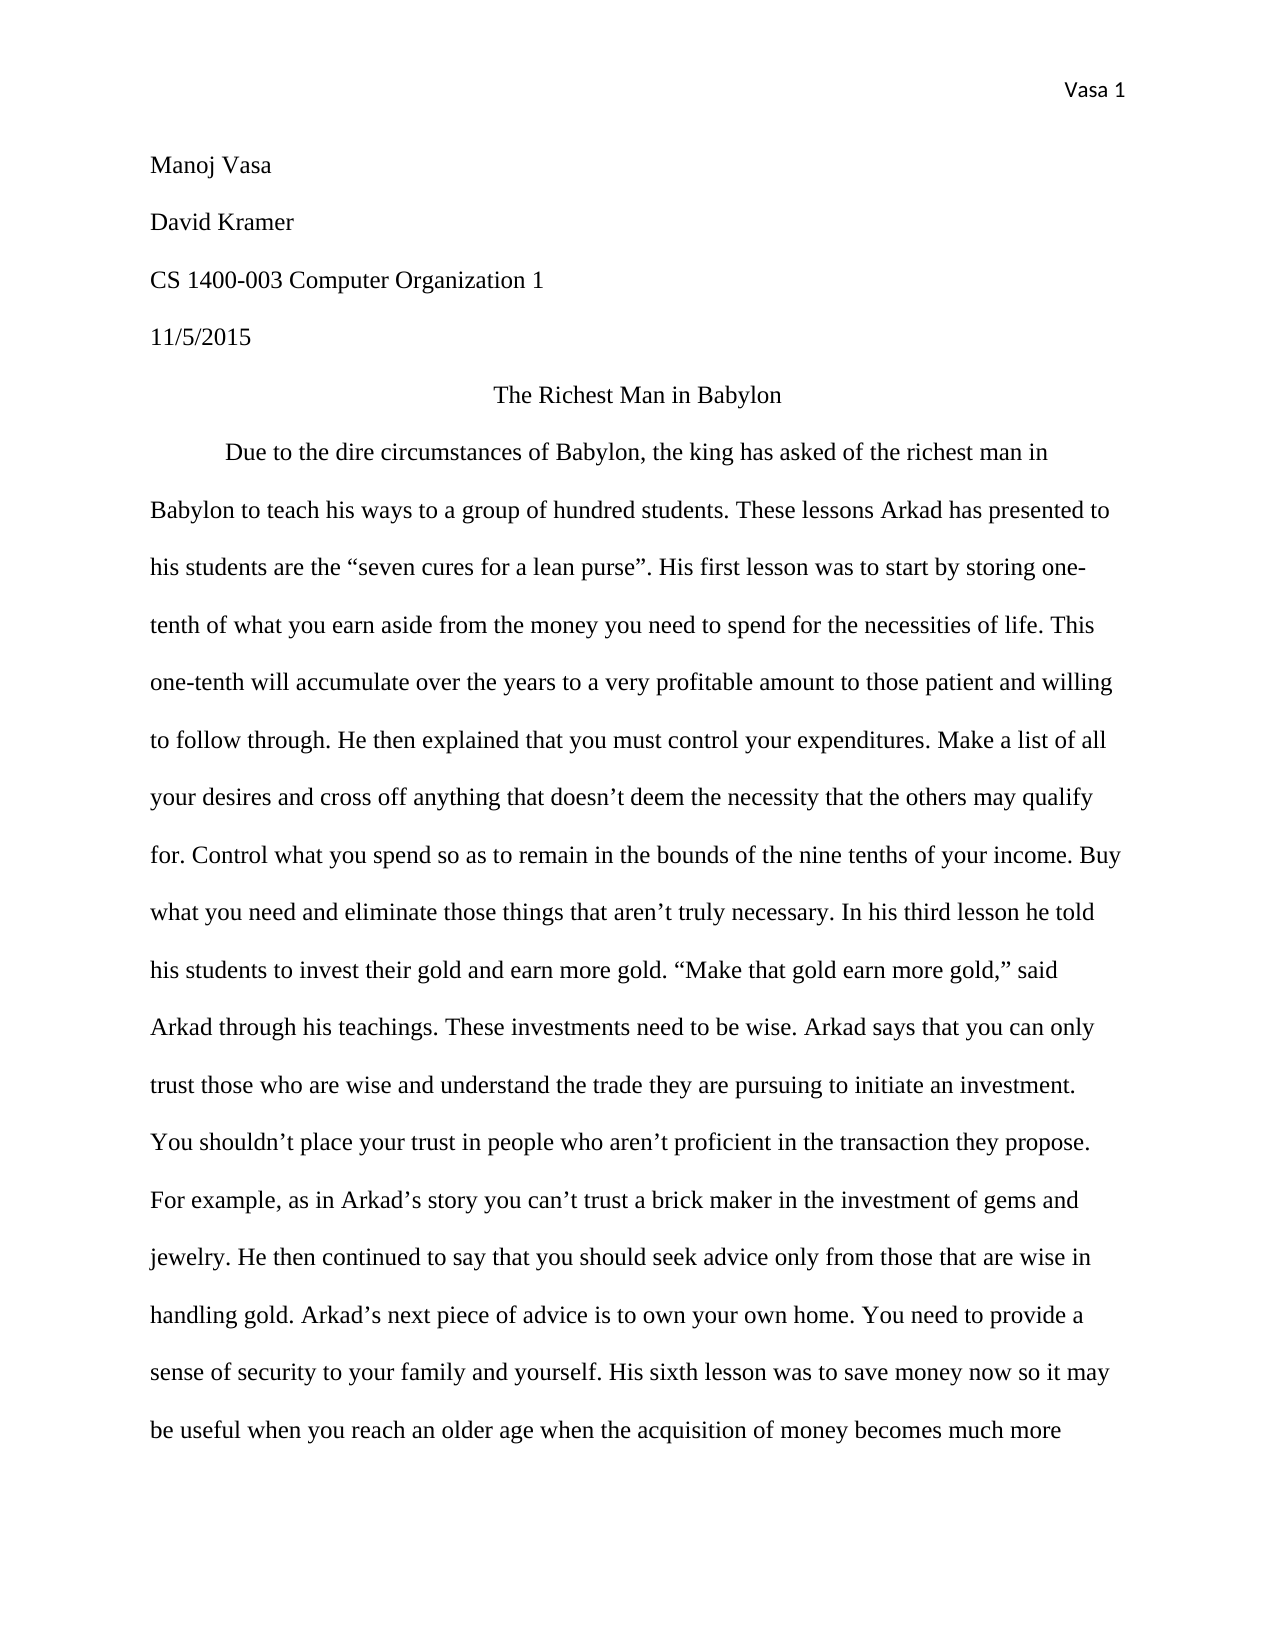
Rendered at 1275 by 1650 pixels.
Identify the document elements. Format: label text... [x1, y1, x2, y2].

text 11/5/2015 [150, 322, 1125, 351]
text The Richest Man in Babylon [150, 380, 1125, 409]
text CS 1400-003 Computer Organization 1 [150, 265, 1125, 294]
text Manoj Vasa [150, 150, 1125, 179]
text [150, 437, 1125, 1444]
text David Kramer [150, 207, 1125, 236]
